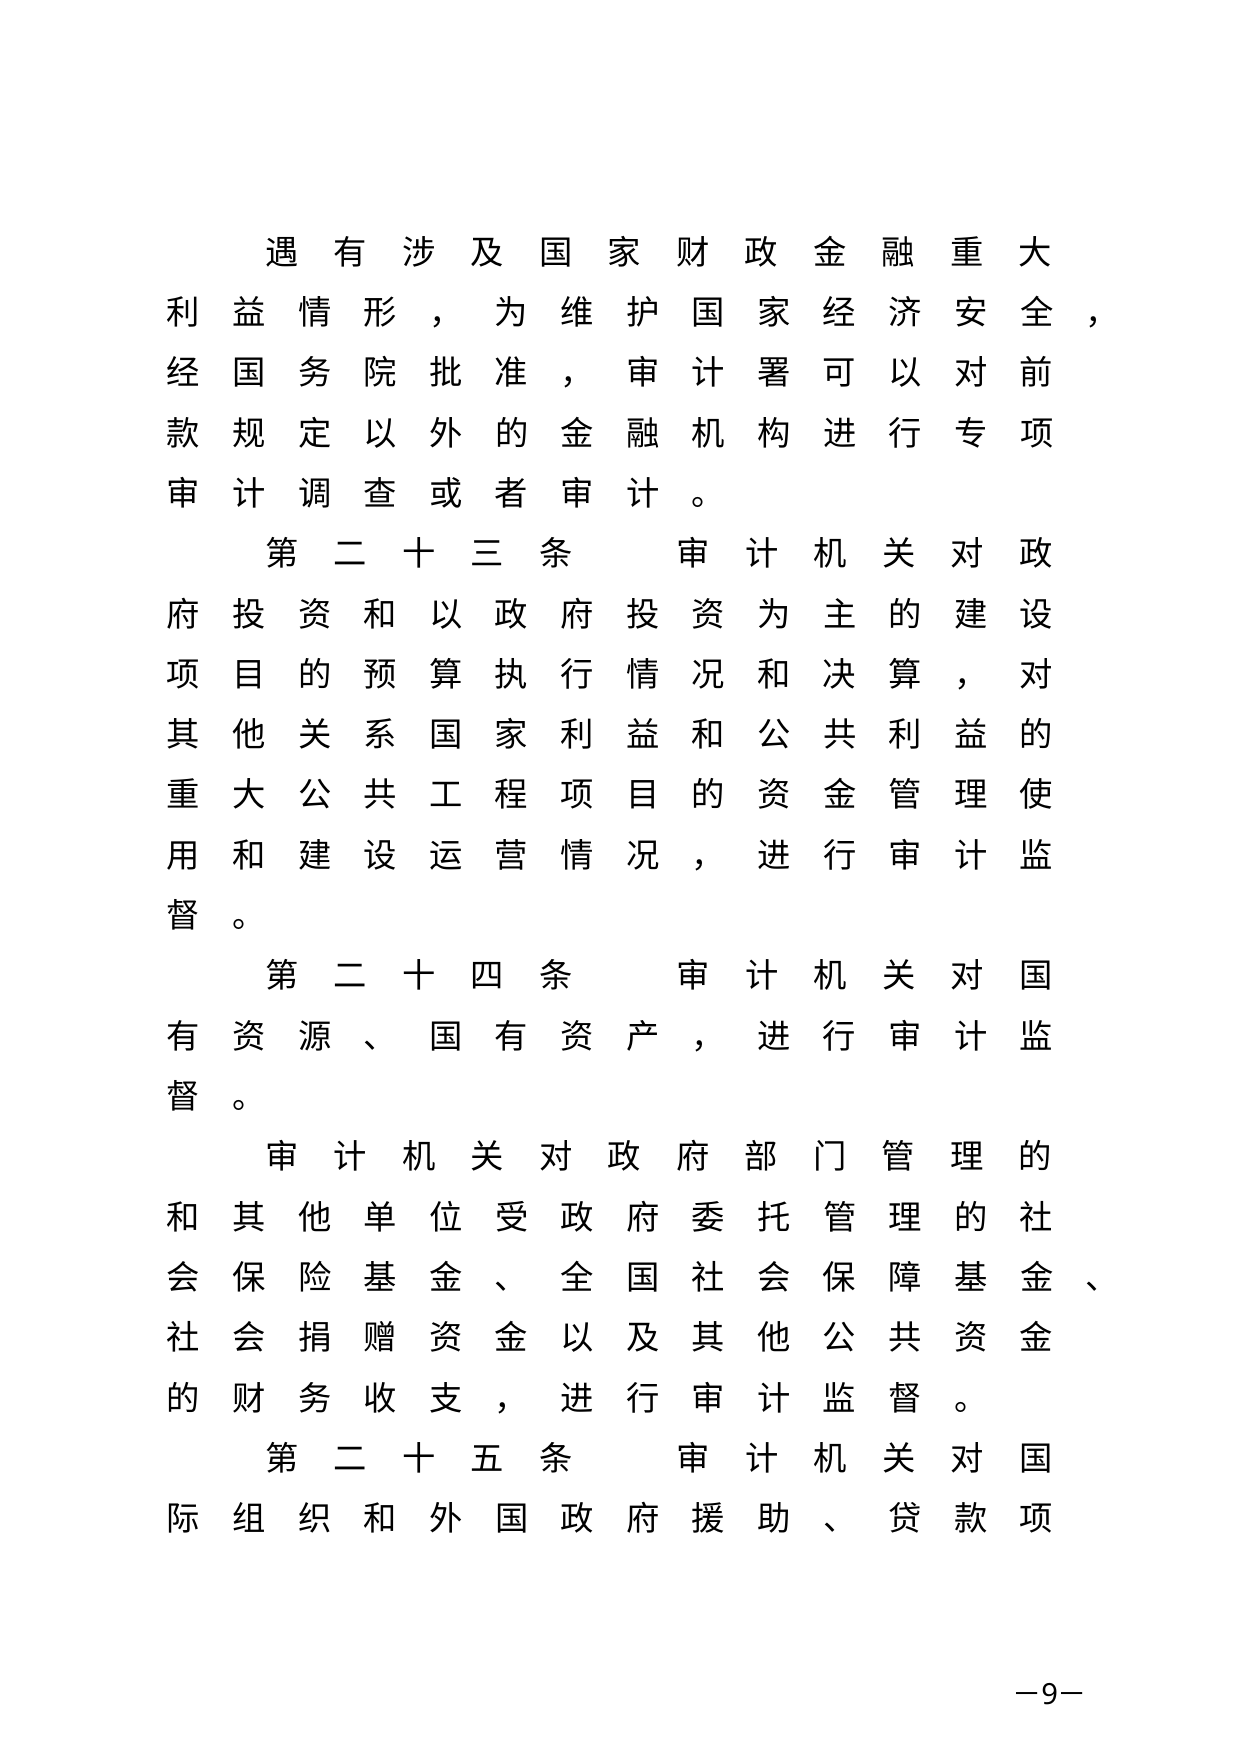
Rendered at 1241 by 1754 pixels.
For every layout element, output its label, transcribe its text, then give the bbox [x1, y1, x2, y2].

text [167, 1426, 1085, 1546]
text 遇有涉及国家财政金融重大利益情形，为维护国家经济安全，经国务院批准，审计署可以对前款规定以外的金融机构进行专项审计调查或者审计。 [167, 219, 1085, 521]
text 审计机关对政府部门管理的和其他单位受政府委托管理的社会保险基金、全国社会保障基金、社会捐赠资金以及其他公共资金的财务收支，进行审计监督。 [167, 1124, 1085, 1426]
text 第二十四条 审计机关对国有资源、国有资产，进行审计监督。 [167, 943, 1085, 1124]
text 第二十三条 审计机关对政府投资和以政府投资为主的建设项目的预算执行情况和决算，对其他关系国家利益和公共利益的重大公共工程项目的资金管理使用和建设运营情况，进行审计监督。 [167, 521, 1085, 943]
